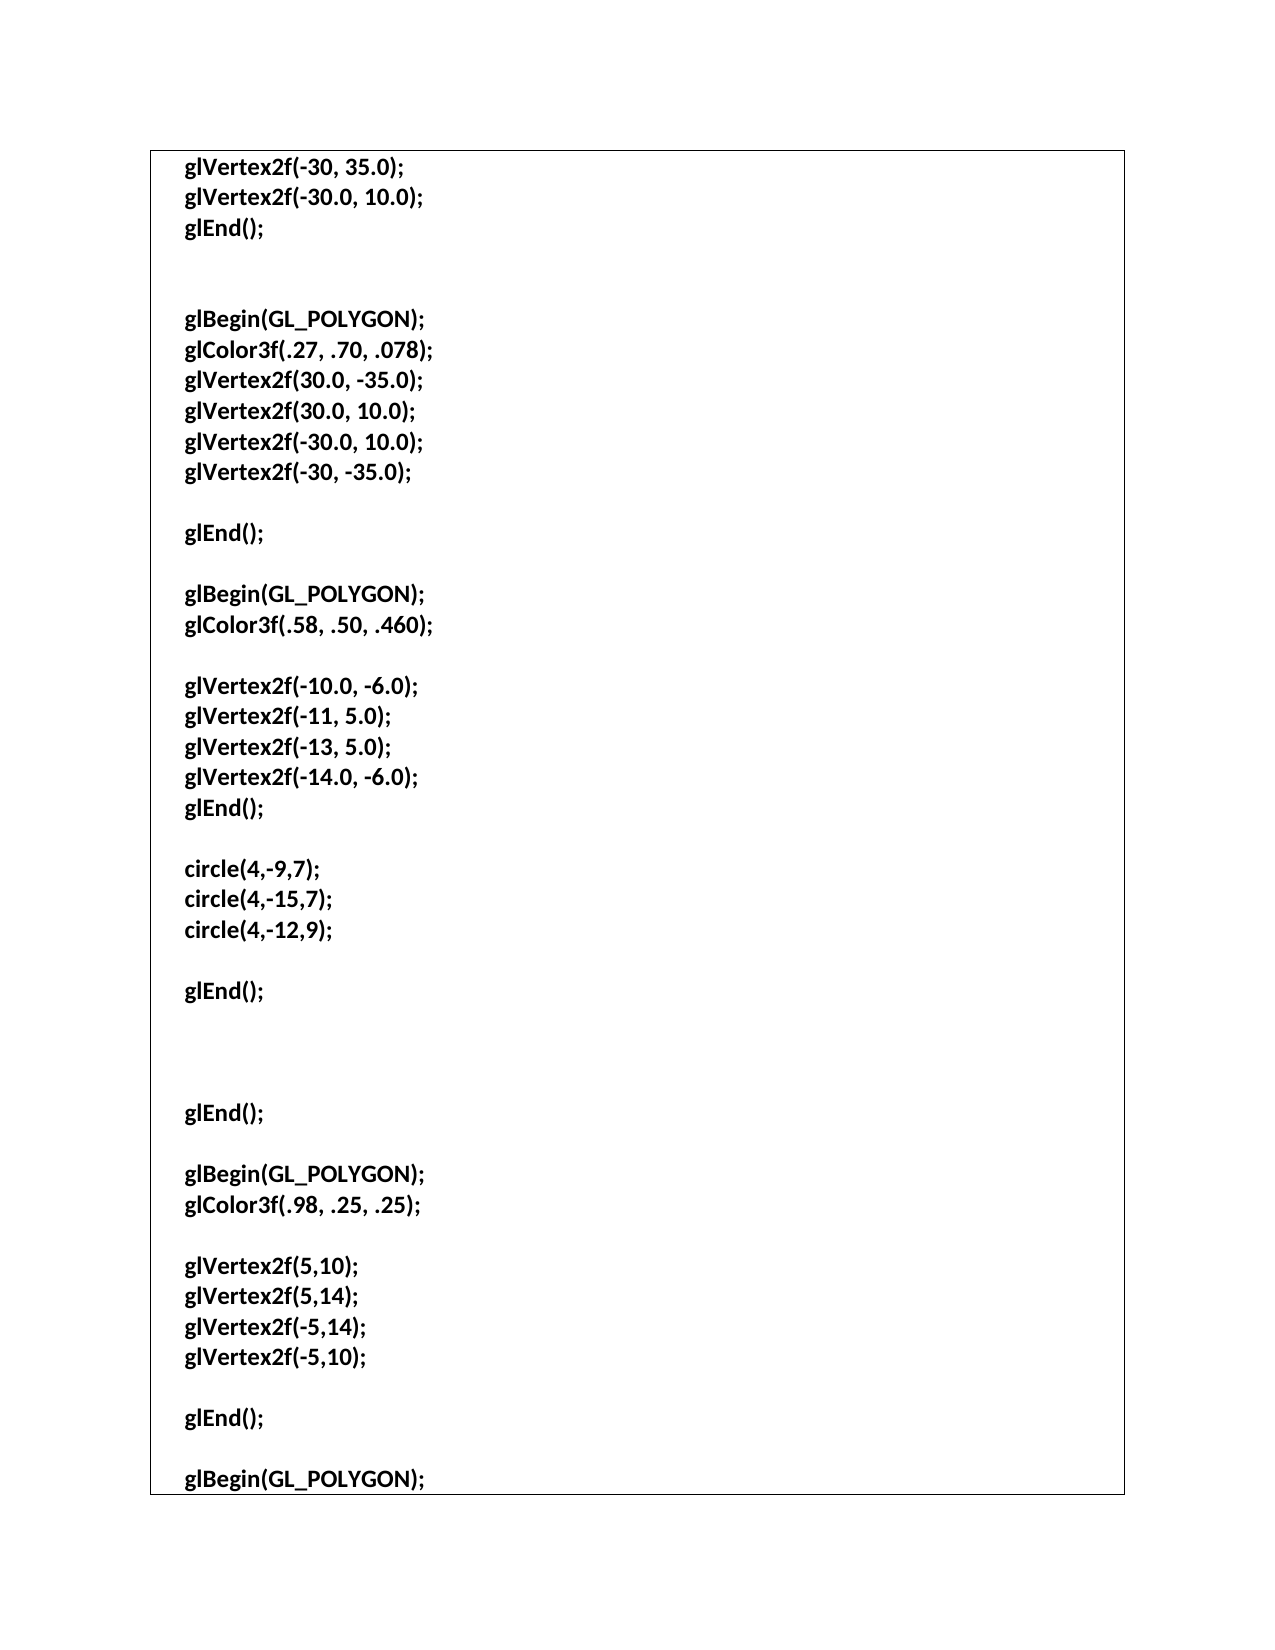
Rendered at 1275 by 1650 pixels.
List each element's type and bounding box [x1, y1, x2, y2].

table_cell [151, 151, 1124, 1494]
